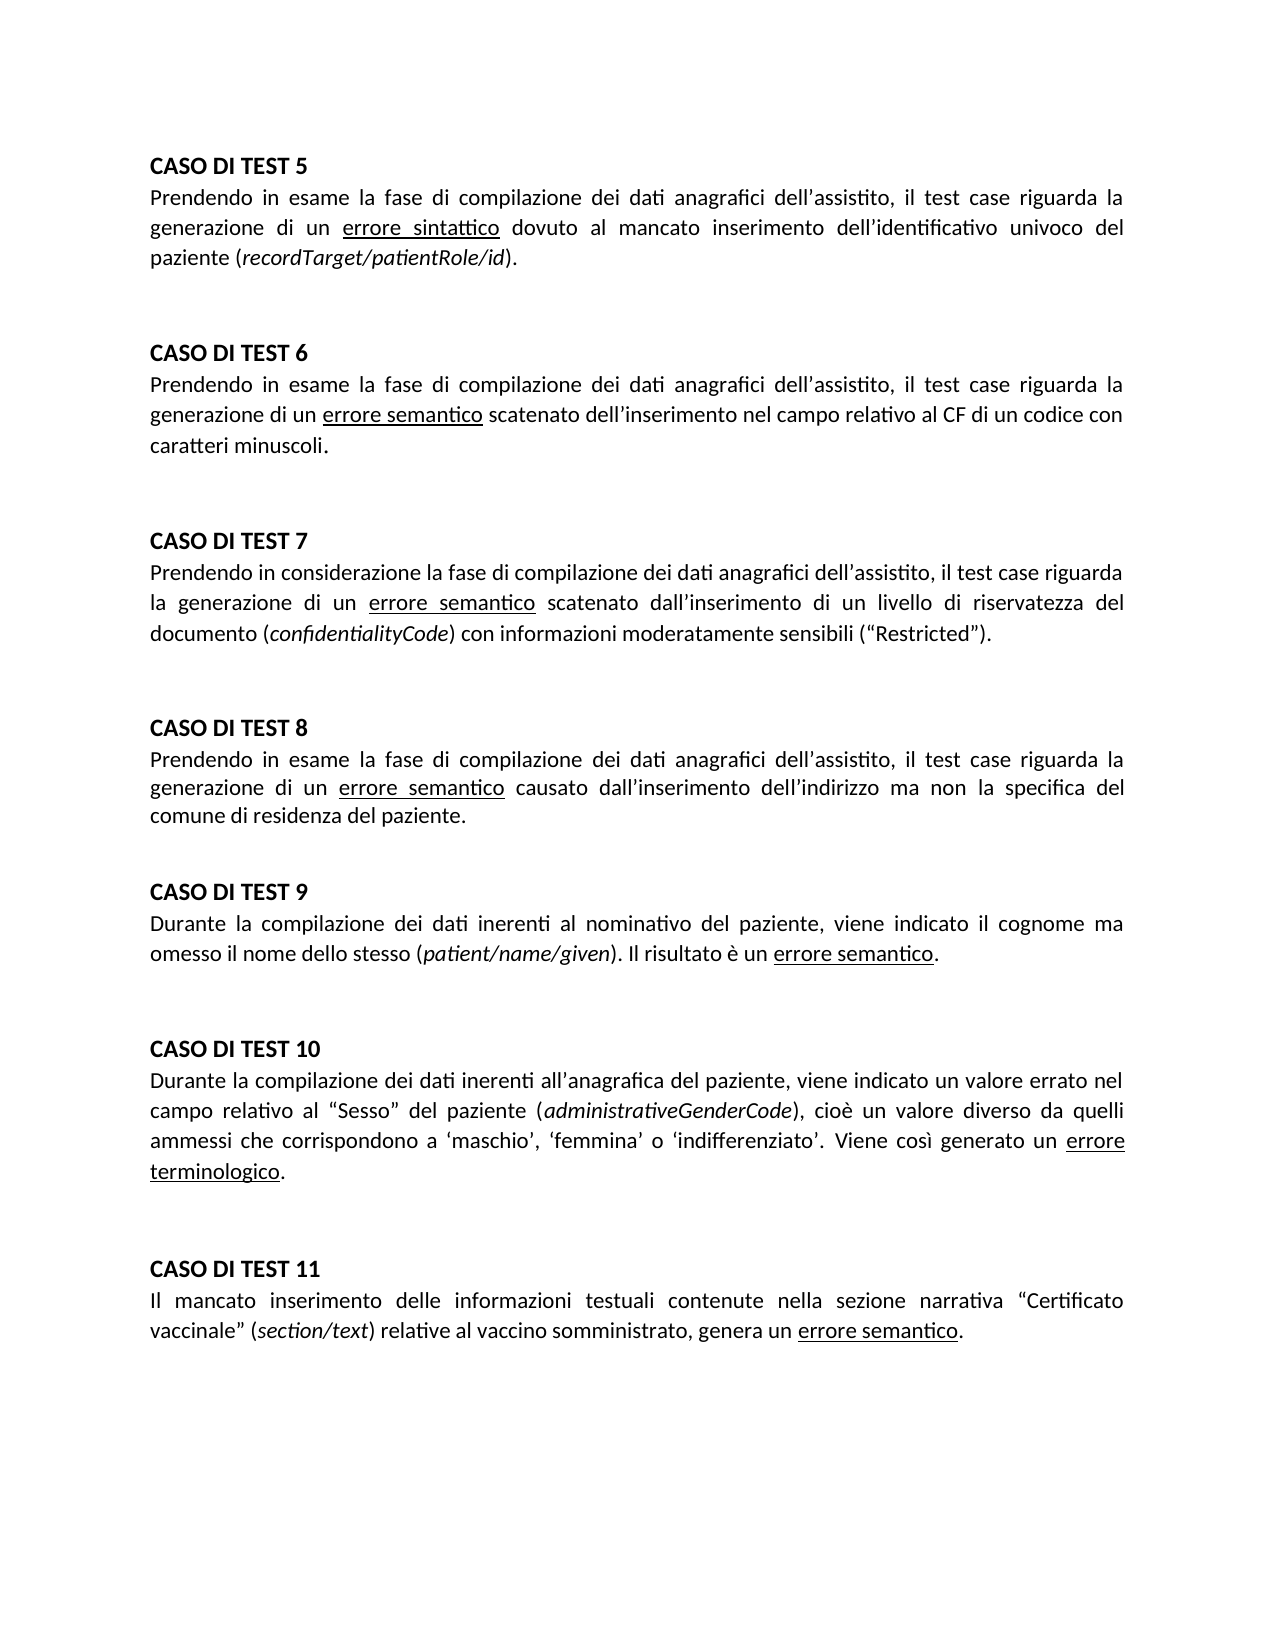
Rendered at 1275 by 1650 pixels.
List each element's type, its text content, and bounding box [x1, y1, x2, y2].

text Prendendo in esame la fase di compilazione dei dati anagrafici dell’assistito, il test case riguarda la generazione di un errore semantico scatenato dell’inserimento nel campo relativo al CF di un codice con caratteri minuscoli. [150, 370, 1125, 459]
text Prendendo in esame la fase di compilazione dei dati anagrafici dell’assistito, il test case riguarda la generazione di un errore semantico causato dall’inserimento dell’indirizzo ma non la specifica del comune di residenza del paziente. [150, 745, 1125, 829]
text Prendendo in considerazione la fase di compilazione dei dati anagrafici dell’assistito, il test case riguarda la generazione di un errore semantico scatenato dall’inserimento di un livello di riservatezza del documento (confidentialityCode) con informazioni moderatamente sensibili (“Restricted”). [150, 558, 1125, 647]
text Durante la compilazione dei dati inerenti all’anagrafica del paziente, viene indicato un valore errato nel campo relativo al “Sesso” del paziente (administrativeGenderCode), cioè un valore diverso da quelli ammessi che corrispondono a ‘maschio’, ‘femmina’ o ‘indifferenziato’. Viene così generato un errore terminologico. [150, 1066, 1125, 1185]
text Prendendo in esame la fase di compilazione dei dati anagrafici dell’assistito, il test case riguarda la generazione di un errore sintattico dovuto al mancato inserimento dell’identificativo univoco del paziente (recordTarget/patientRole/id). [150, 183, 1125, 271]
text Il mancato inserimento delle informazioni testuali contenute nella sezione narrativa “Certificato vaccinale” (section/text) relative al vaccino somministrato, genera un errore semantico. [150, 1286, 1125, 1344]
subtitle CASO DI TEST 5 [150, 150, 1125, 181]
subtitle CASO DI TEST 7 [150, 525, 1125, 556]
text Durante la compilazione dei dati inerenti al nominativo del paziente, viene indicato il cognome ma omesso il nome dello stesso (patient/name/given). Il risultato è un errore semantico. [150, 909, 1125, 967]
subtitle CASO DI TEST 11 [150, 1253, 1125, 1284]
subtitle CASO DI TEST 10 [150, 1033, 1125, 1064]
subtitle CASO DI TEST 6 [150, 337, 1125, 368]
subtitle CASO DI TEST 8 [150, 712, 1125, 743]
subtitle CASO DI TEST 9 [150, 876, 1125, 907]
